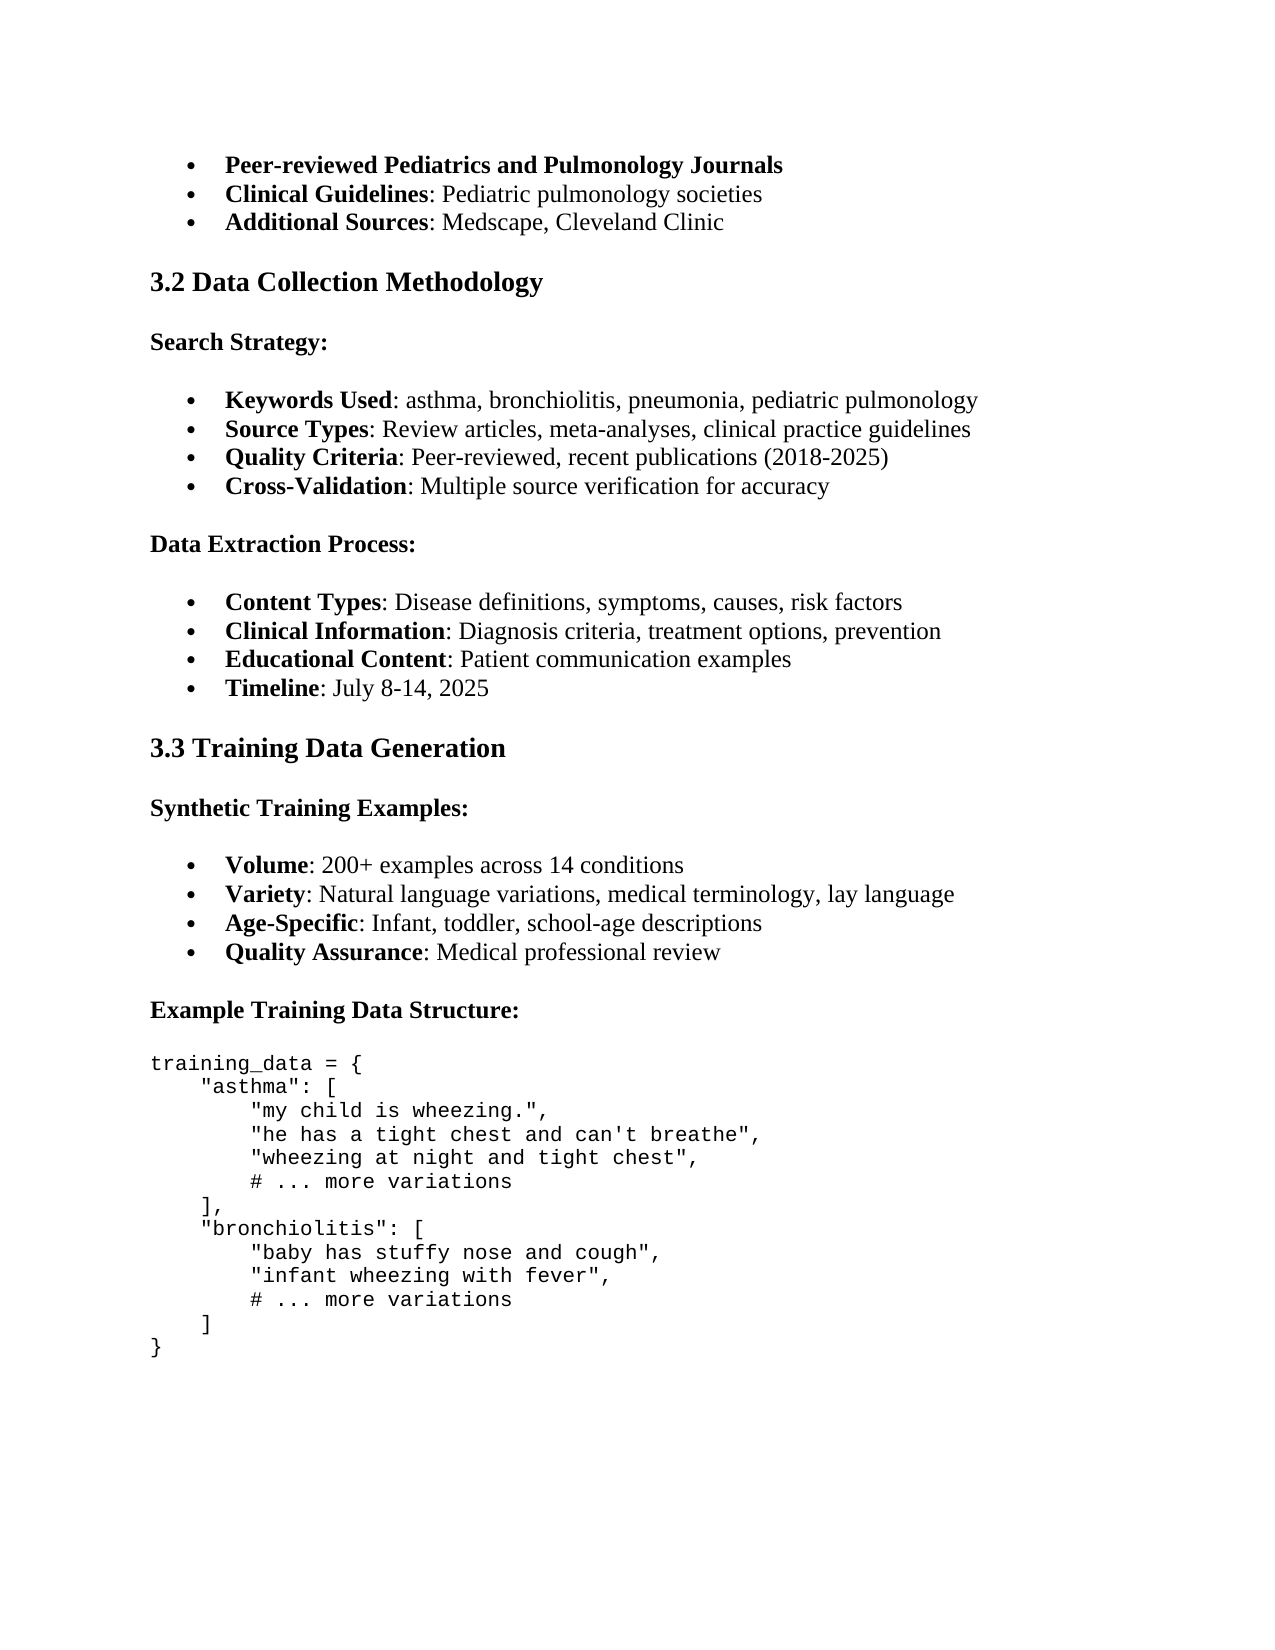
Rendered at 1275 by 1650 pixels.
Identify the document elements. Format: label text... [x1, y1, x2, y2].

list Educational Content: Patient communication examples [187, 644, 1125, 673]
list Keywords Used: asthma, bronchiolitis, pneumonia, pediatric pulmonology [187, 385, 1125, 414]
list Variety: Natural language variations, medical terminology, lay language [187, 879, 1125, 908]
list Clinical Information: Diagnosis criteria, treatment options, prevention [187, 616, 1125, 644]
list Additional Sources: Medscape, Cleveland Clinic [187, 207, 1125, 236]
text training_data = { [150, 1053, 1125, 1076]
text ] [150, 1313, 1125, 1336]
text Search Strategy: [150, 327, 1125, 356]
text } [150, 1336, 1125, 1360]
list Source Types: Review articles, meta-analyses, clinical practice guidelines [187, 414, 1125, 442]
text # ... more variations [150, 1171, 1125, 1194]
list Age-Specific: Infant, toddler, school-age descriptions [187, 908, 1125, 937]
text "bronchiolitis": [ [150, 1218, 1125, 1242]
list Timeline: July 8-14, 2025 [187, 673, 1125, 702]
text "my child is wheezing.", [150, 1100, 1125, 1124]
text 3.3 Training Data Generation [150, 731, 1125, 763]
text "he has a tight chest and can't breathe", [150, 1124, 1125, 1147]
list Peer-reviewed Pediatrics and Pulmonology Journals [187, 150, 1125, 179]
text # ... more variations [150, 1289, 1125, 1313]
text "asthma": [ [150, 1076, 1125, 1100]
text Example Training Data Structure: [150, 995, 1125, 1023]
list Content Types: Disease definitions, symptoms, causes, risk factors [187, 587, 1125, 616]
list Quality Assurance: Medical professional review [187, 937, 1125, 966]
list Quality Criteria: Peer-reviewed, recent publications (2018-2025) [187, 442, 1125, 471]
text "baby has stuffy nose and cough", [150, 1242, 1125, 1266]
list Clinical Guidelines: Pediatric pulmonology societies [187, 179, 1125, 207]
list Cross-Validation: Multiple source verification for accuracy [187, 471, 1125, 500]
text "infant wheezing with fever", [150, 1266, 1125, 1289]
text 3.2 Data Collection Methodology [150, 265, 1125, 298]
list Volume: 200+ examples across 14 conditions [187, 851, 1125, 879]
text "wheezing at night and tight chest", [150, 1147, 1125, 1171]
text Synthetic Training Examples: [150, 793, 1125, 821]
text Data Extraction Process: [150, 529, 1125, 558]
text ], [150, 1194, 1125, 1218]
